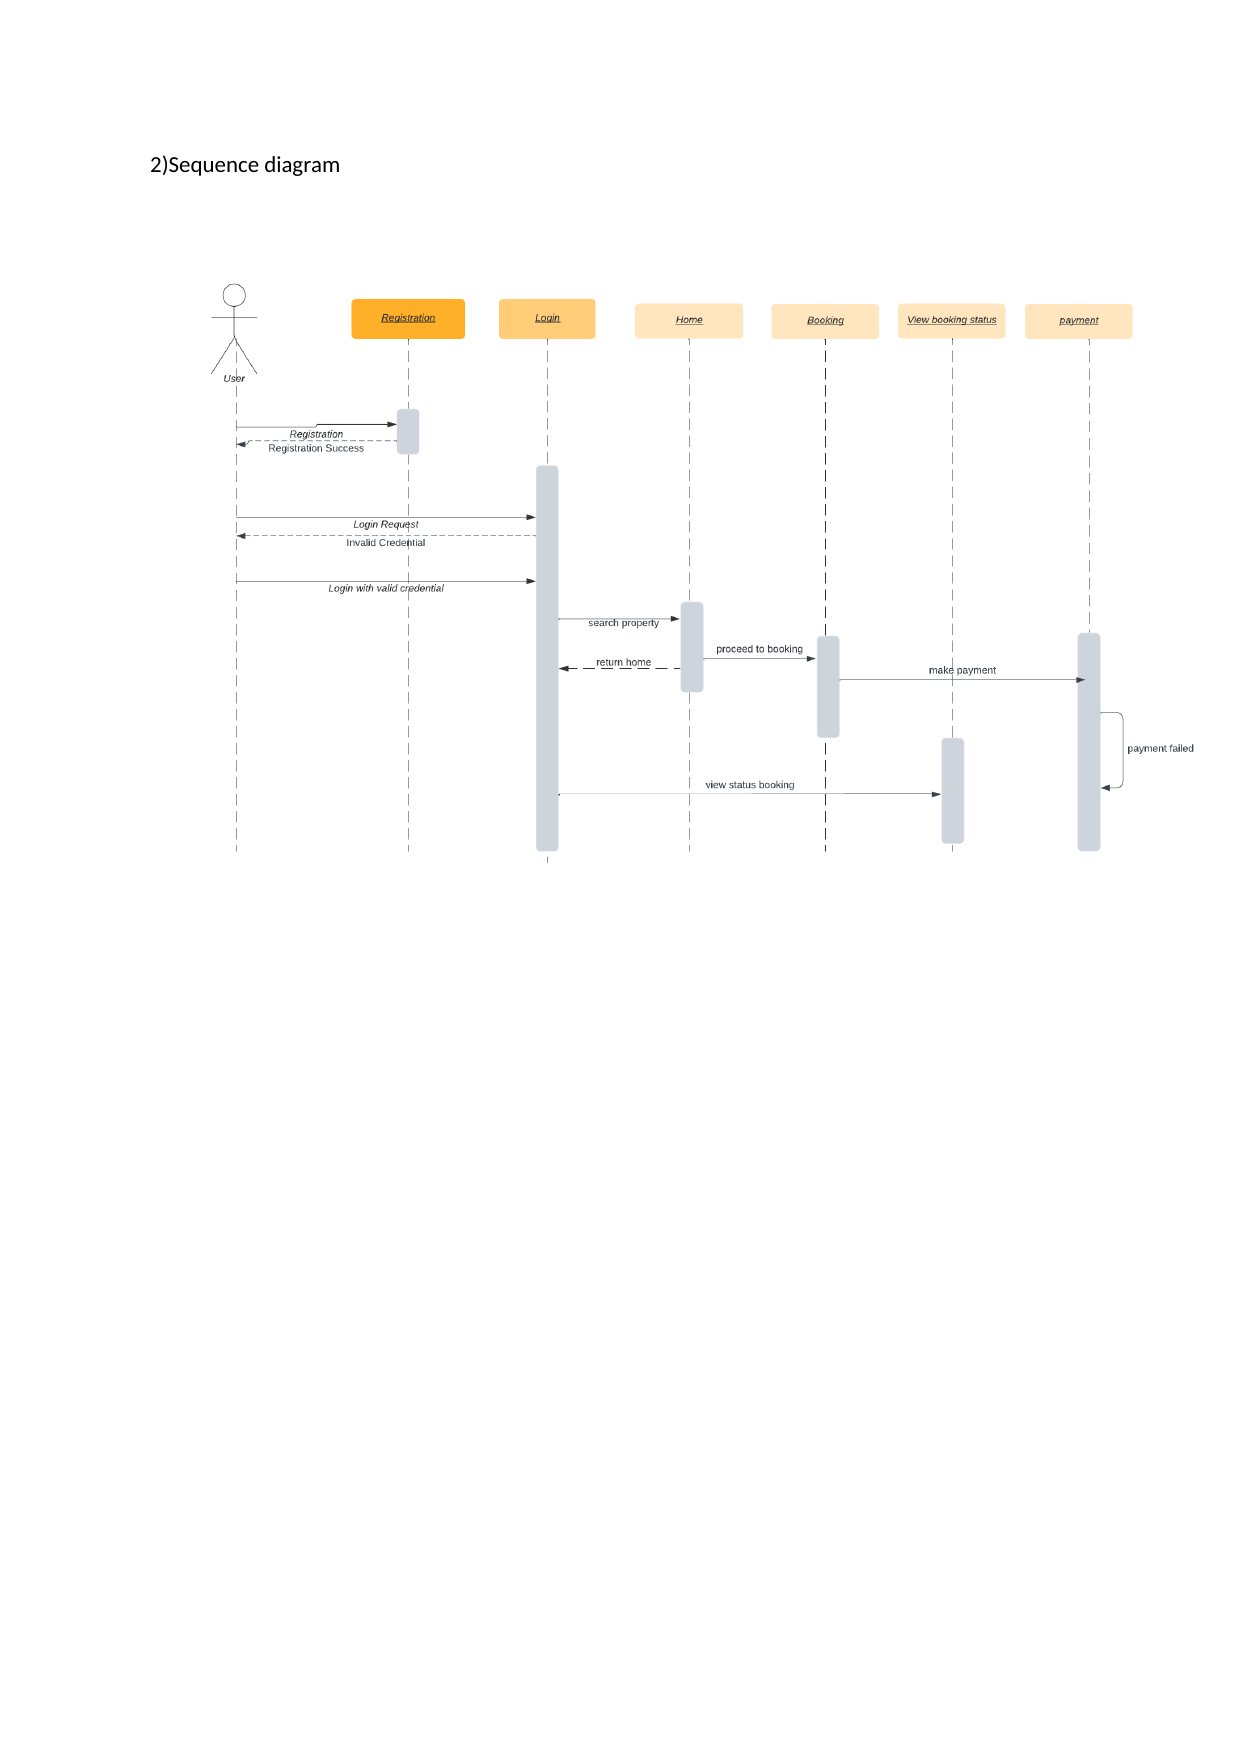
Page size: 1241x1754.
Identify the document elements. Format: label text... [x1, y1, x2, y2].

text 2)Sequence diagram [150, 150, 1090, 178]
picture [150, 243, 1214, 893]
